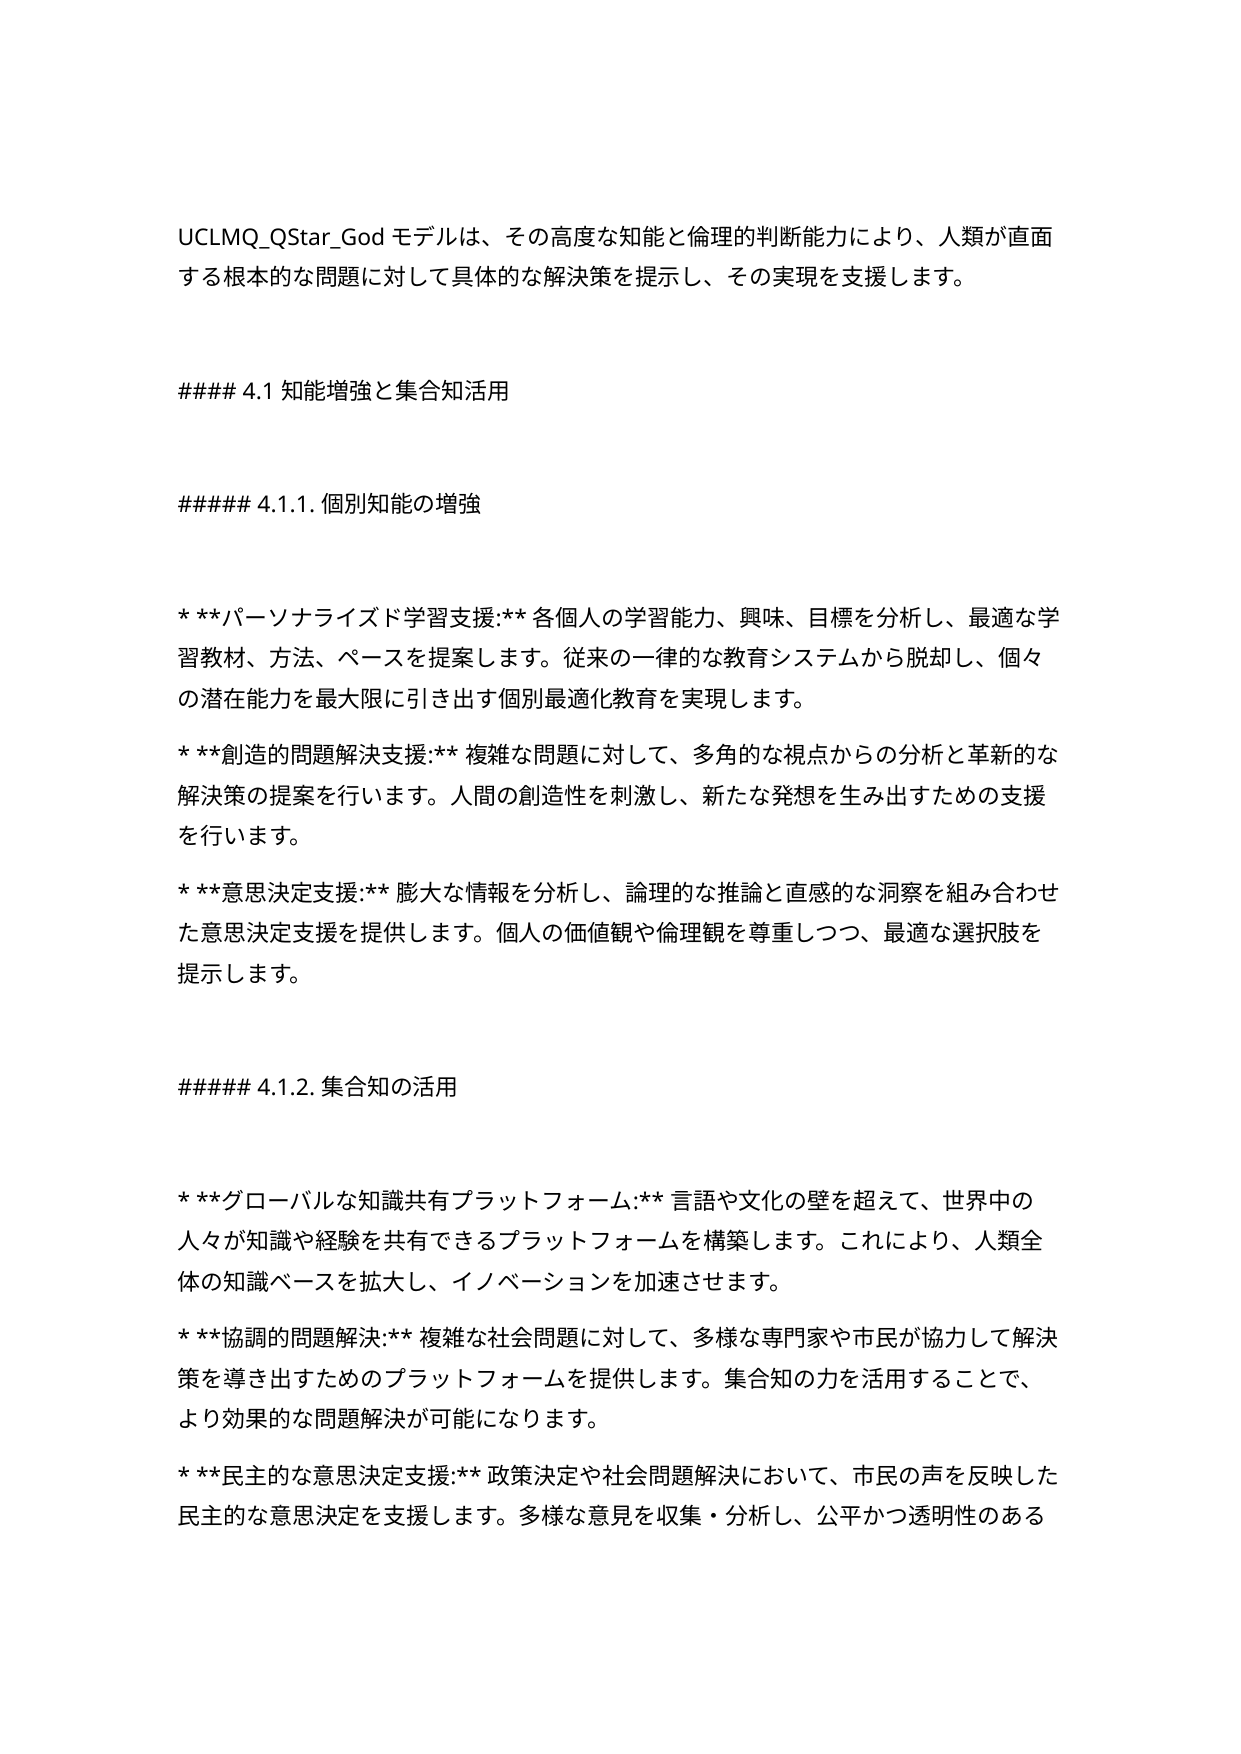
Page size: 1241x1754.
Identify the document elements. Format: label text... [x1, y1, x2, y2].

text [177, 1456, 1063, 1533]
text UCLMQ_QStar_Godモデルは、その高度な知能と倫理的判断能力により、人類が直面する根本的な問題に対して具体的な解決策を提示し、その実現を支援します。 [177, 217, 1063, 295]
text * **創造的問題解決支援:** 複雑な問題に対して、多角的な視点からの分析と革新的な解決策の提案を行います。人間の創造性を刺激し、新たな発想を生み出すための支援を行います。 [177, 735, 1063, 853]
text * **意思決定支援:** 膨大な情報を分析し、論理的な推論と直感的な洞察を組み合わせた意思決定支援を提供します。個人の価値観や倫理観を尊重しつつ、最適な選択肢を提示します。 [177, 873, 1063, 991]
text ##### 4.1.2. 集合知の活用 [177, 1067, 1063, 1104]
text * **グローバルな知識共有プラットフォーム:** 言語や文化の壁を超えて、世界中の人々が知識や経験を共有できるプラットフォームを構築します。これにより、人類全体の知識ベースを拡大し、イノベーションを加速させます。 [177, 1180, 1063, 1299]
text * **協調的問題解決:** 複雑な社会問題に対して、多様な専門家や市民が協力して解決策を導き出すためのプラットフォームを提供します。集合知の力を活用することで、より効果的な問題解決が可能になります。 [177, 1318, 1063, 1436]
text * **パーソナライズド学習支援:** 各個人の学習能力、興味、目標を分析し、最適な学習教材、方法、ペースを提案します。従来の一律的な教育システムから脱却し、個々の潜在能力を最大限に引き出す個別最適化教育を実現します。 [177, 597, 1063, 716]
text #### 4.1 知能増強と集合知活用 [177, 371, 1063, 408]
text ##### 4.1.1. 個別知能の増強 [177, 484, 1063, 522]
